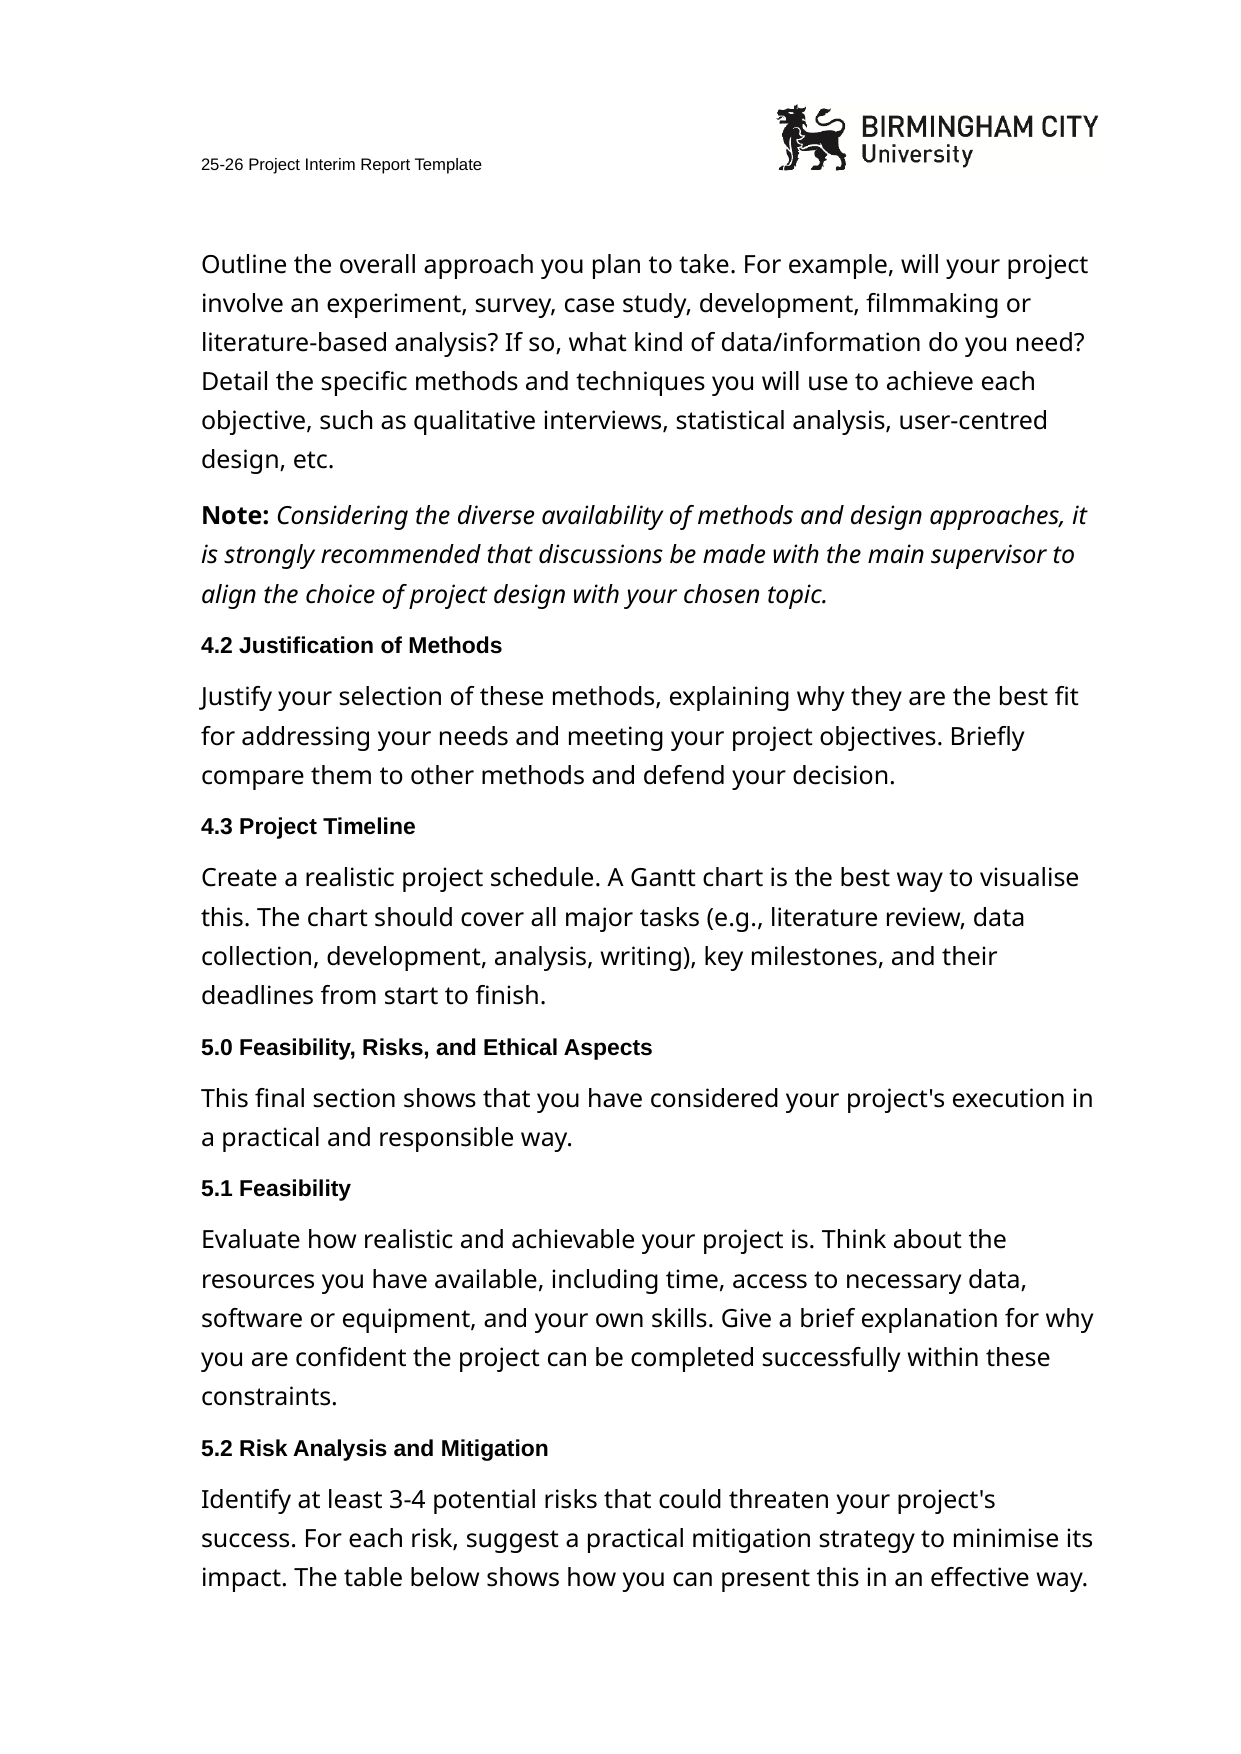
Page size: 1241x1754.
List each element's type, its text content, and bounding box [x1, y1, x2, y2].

text This final section shows that you have considered your project's execution in a practical and responsible way. [201, 1080, 1098, 1153]
text Create a realistic project schedule. A Gantt chart is the best way to visualise this. The chart should cover all major tasks (e.g., literature review, data collection, development, analysis, writing), key milestones, and their deadlines from start to finish. [201, 860, 1098, 1012]
text Identify at least 3-4 potential risks that could threaten your project's success. For each risk, suggest a practical mitigation strategy to minimise its impact. The table below shows how you can present this in an effective way. [201, 1482, 1098, 1594]
text Note: Considering the diverse availability of methods and design approaches, it is strongly recommended that discussions be made with the main supervisor to align the choice of project design with your chosen topic. [201, 498, 1098, 610]
text 4.2 Justification of Methods [201, 632, 1098, 658]
text Justify your selection of these methods, explaining why they are the best fit for addressing your needs and meeting your project objectives. Briefly compare them to other methods and defend your decision. [201, 679, 1098, 791]
text 5.2 Risk Analysis and Mitigation [201, 1435, 1098, 1461]
text Evaluate how realistic and achievable your project is. Think about the resources you have available, including time, access to necessary data, software or equipment, and your own skills. Give a brief explanation for why you are confident the project can be completed successfully within these constraints. [201, 1222, 1098, 1413]
picture [775, 103, 1099, 171]
text Outline the overall approach you plan to take. For example, will your project involve an experiment, survey, case study, development, filmmaking or literature-based analysis? If so, what kind of data/information do you need? Detail the specific methods and techniques you will use to achieve each objective, such as qualitative interviews, statistical analysis, user-centred design, etc. [201, 246, 1098, 476]
text 4.3 Project Timeline [201, 813, 1098, 839]
text 5.0 Feasibility, Risks, and Ethical Aspects [201, 1033, 1098, 1060]
text 5.1 Feasibility [201, 1175, 1098, 1202]
